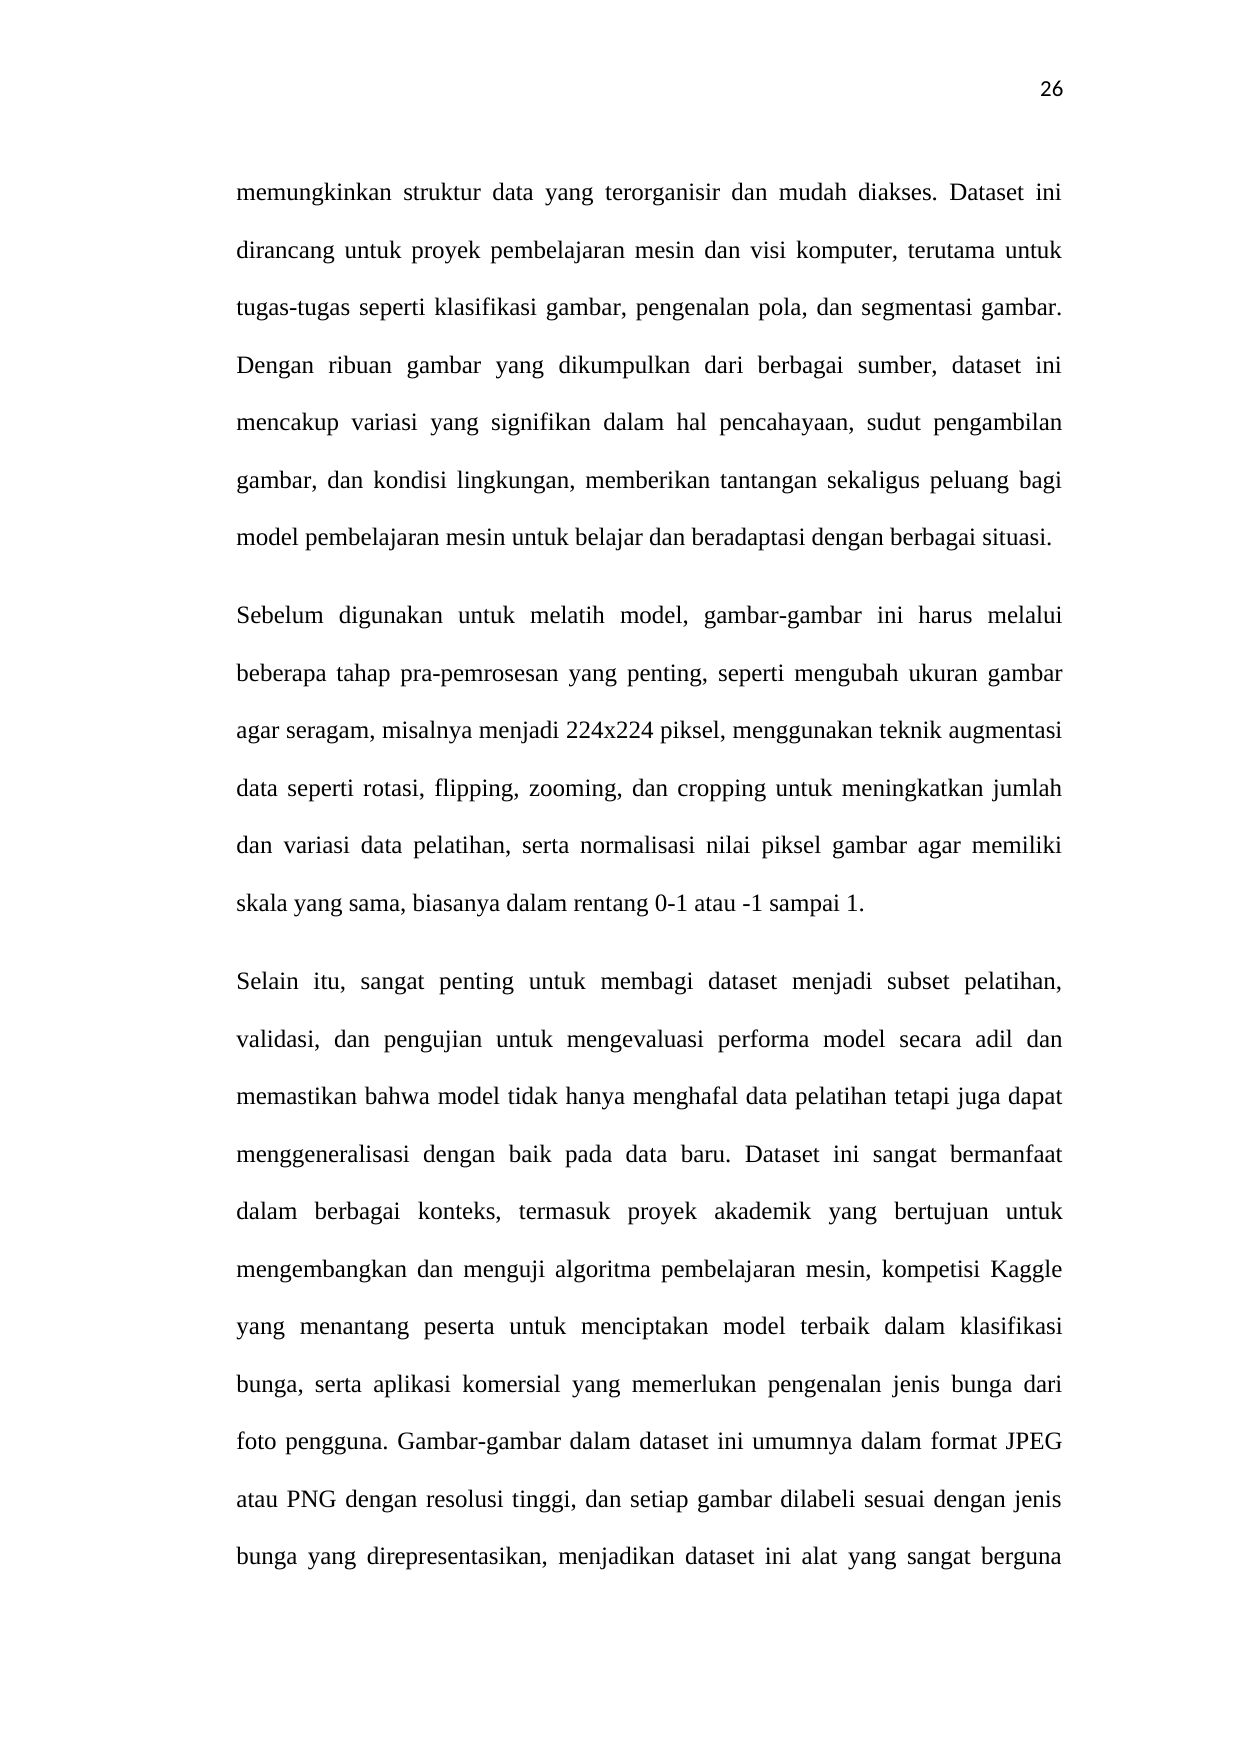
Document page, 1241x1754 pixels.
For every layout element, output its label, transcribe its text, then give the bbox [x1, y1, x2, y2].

text Sebelum digunakan untuk melatih model, gambar-gambar ini harus melalui beberapa tahap pra-pemrosesan yang penting, seperti mengubah ukuran gambar agar seragam, misalnya menjadi 224x224 piksel, menggunakan teknik augmentasi data seperti rotasi, flipping, zooming, dan cropping untuk meningkatkan jumlah dan variasi data pelatihan, serta normalisasi nilai piksel gambar agar memiliki skala yang sama, biasanya dalam rentang 0-1 atau -1 sampai 1. [236, 601, 1063, 917]
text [236, 966, 1063, 1570]
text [236, 177, 1063, 551]
